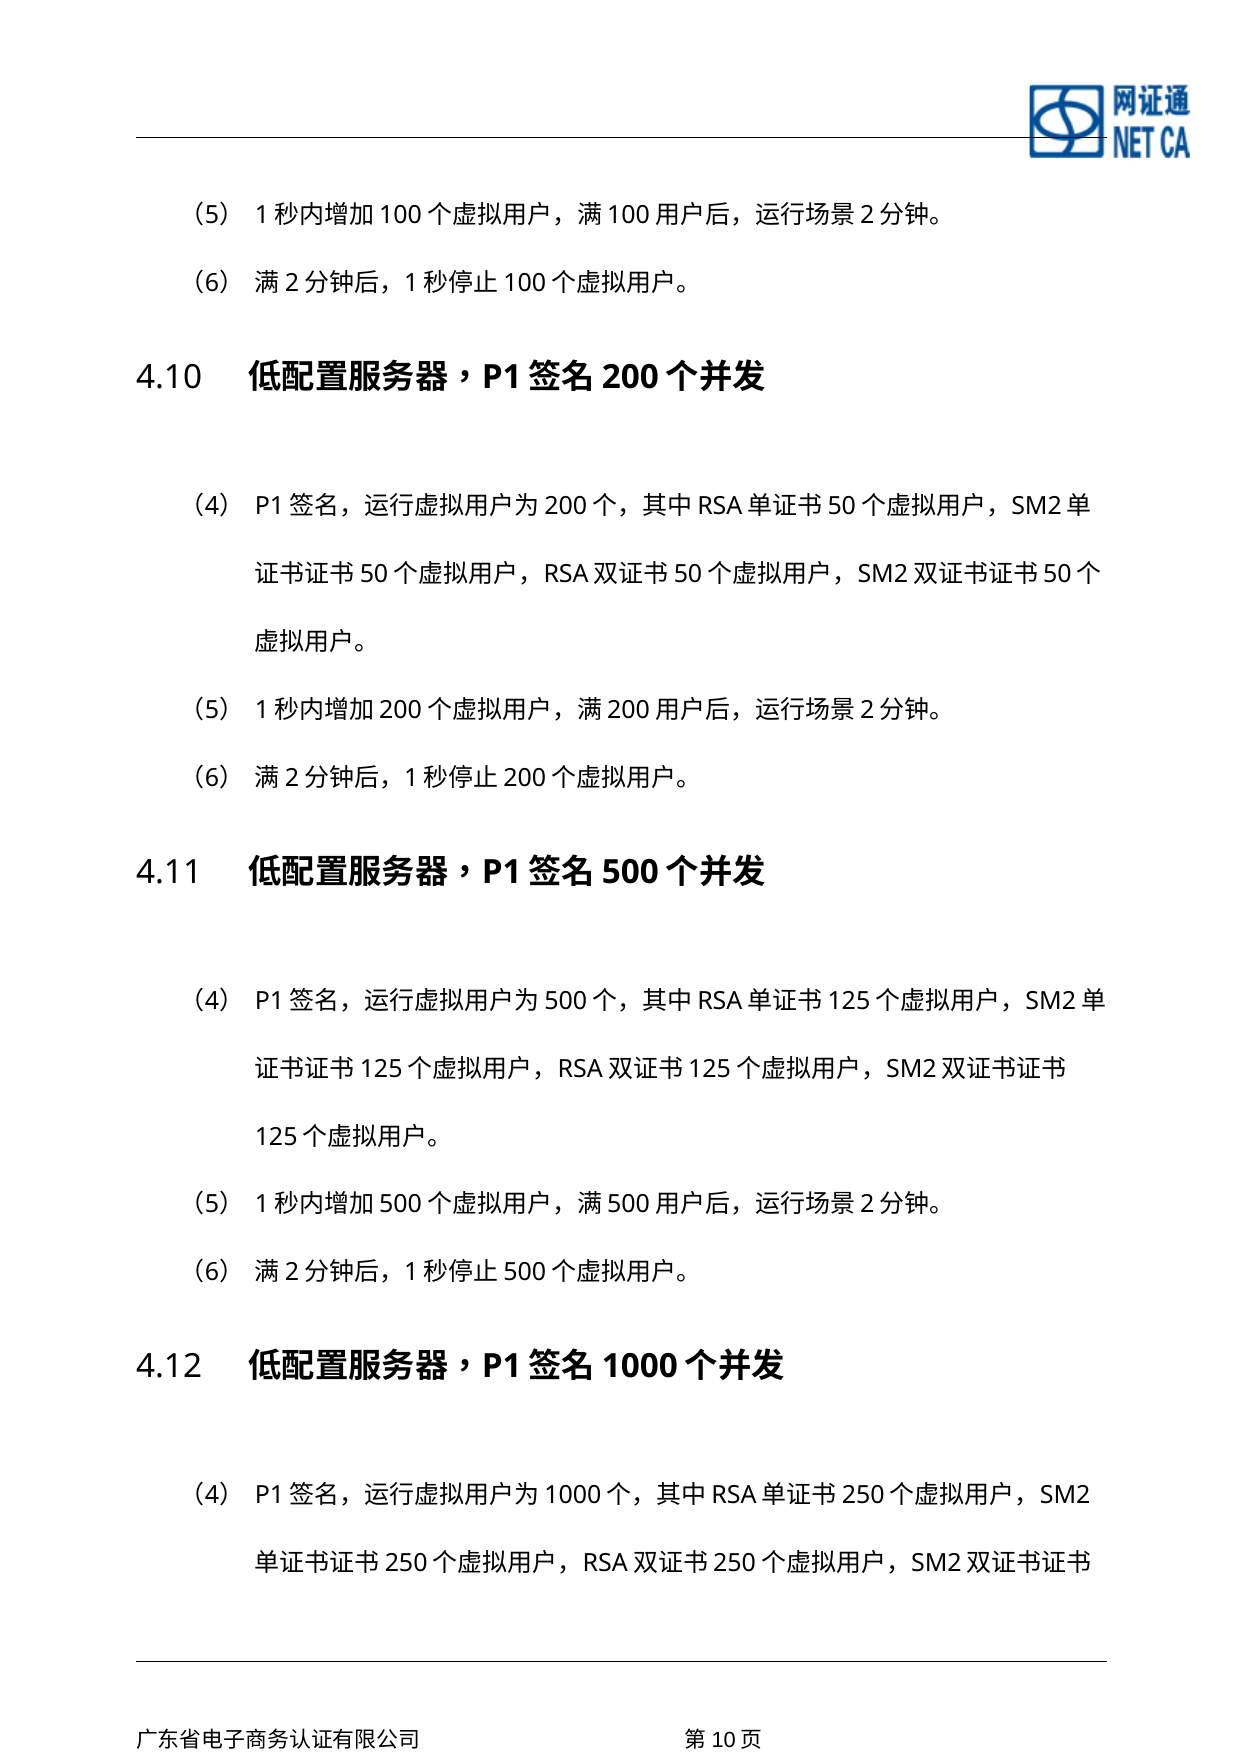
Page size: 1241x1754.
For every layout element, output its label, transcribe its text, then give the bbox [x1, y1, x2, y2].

list 1秒内增加100个虚拟用户，满100用户后，运行场景2分钟。 [179, 178, 1107, 246]
subtitle 低配置服务器，P1签名500个并发 [136, 836, 1107, 904]
list 满2分钟后，1秒停止500个虚拟用户。 [179, 1236, 1107, 1304]
list 1秒内增加500个虚拟用户，满500用户后，运行场景2分钟。 [179, 1168, 1107, 1236]
list 满2分钟后，1秒停止200个虚拟用户。 [179, 741, 1107, 809]
list 1秒内增加200个虚拟用户，满200用户后，运行场景2分钟。 [179, 673, 1107, 741]
subtitle 低配置服务器，P1签名1000个并发 [136, 1331, 1107, 1399]
list 满2分钟后，1秒停止100个虚拟用户。 [179, 246, 1107, 314]
list P1签名，运行虚拟用户为200个，其中RSA单证书50个虚拟用户，SM2单证书证书50个虚拟用户，RSA双证书50个虚拟用户，SM2双证书证书50个虚拟用户。 [179, 469, 1107, 673]
subtitle 低配置服务器，P1签名200个并发 [136, 341, 1107, 409]
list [179, 1459, 1107, 1595]
list P1签名，运行虚拟用户为500个，其中RSA单证书125个虚拟用户，SM2单证书证书125个虚拟用户，RSA双证书125个虚拟用户，SM2双证书证书125个虚拟用户。 [179, 964, 1107, 1168]
